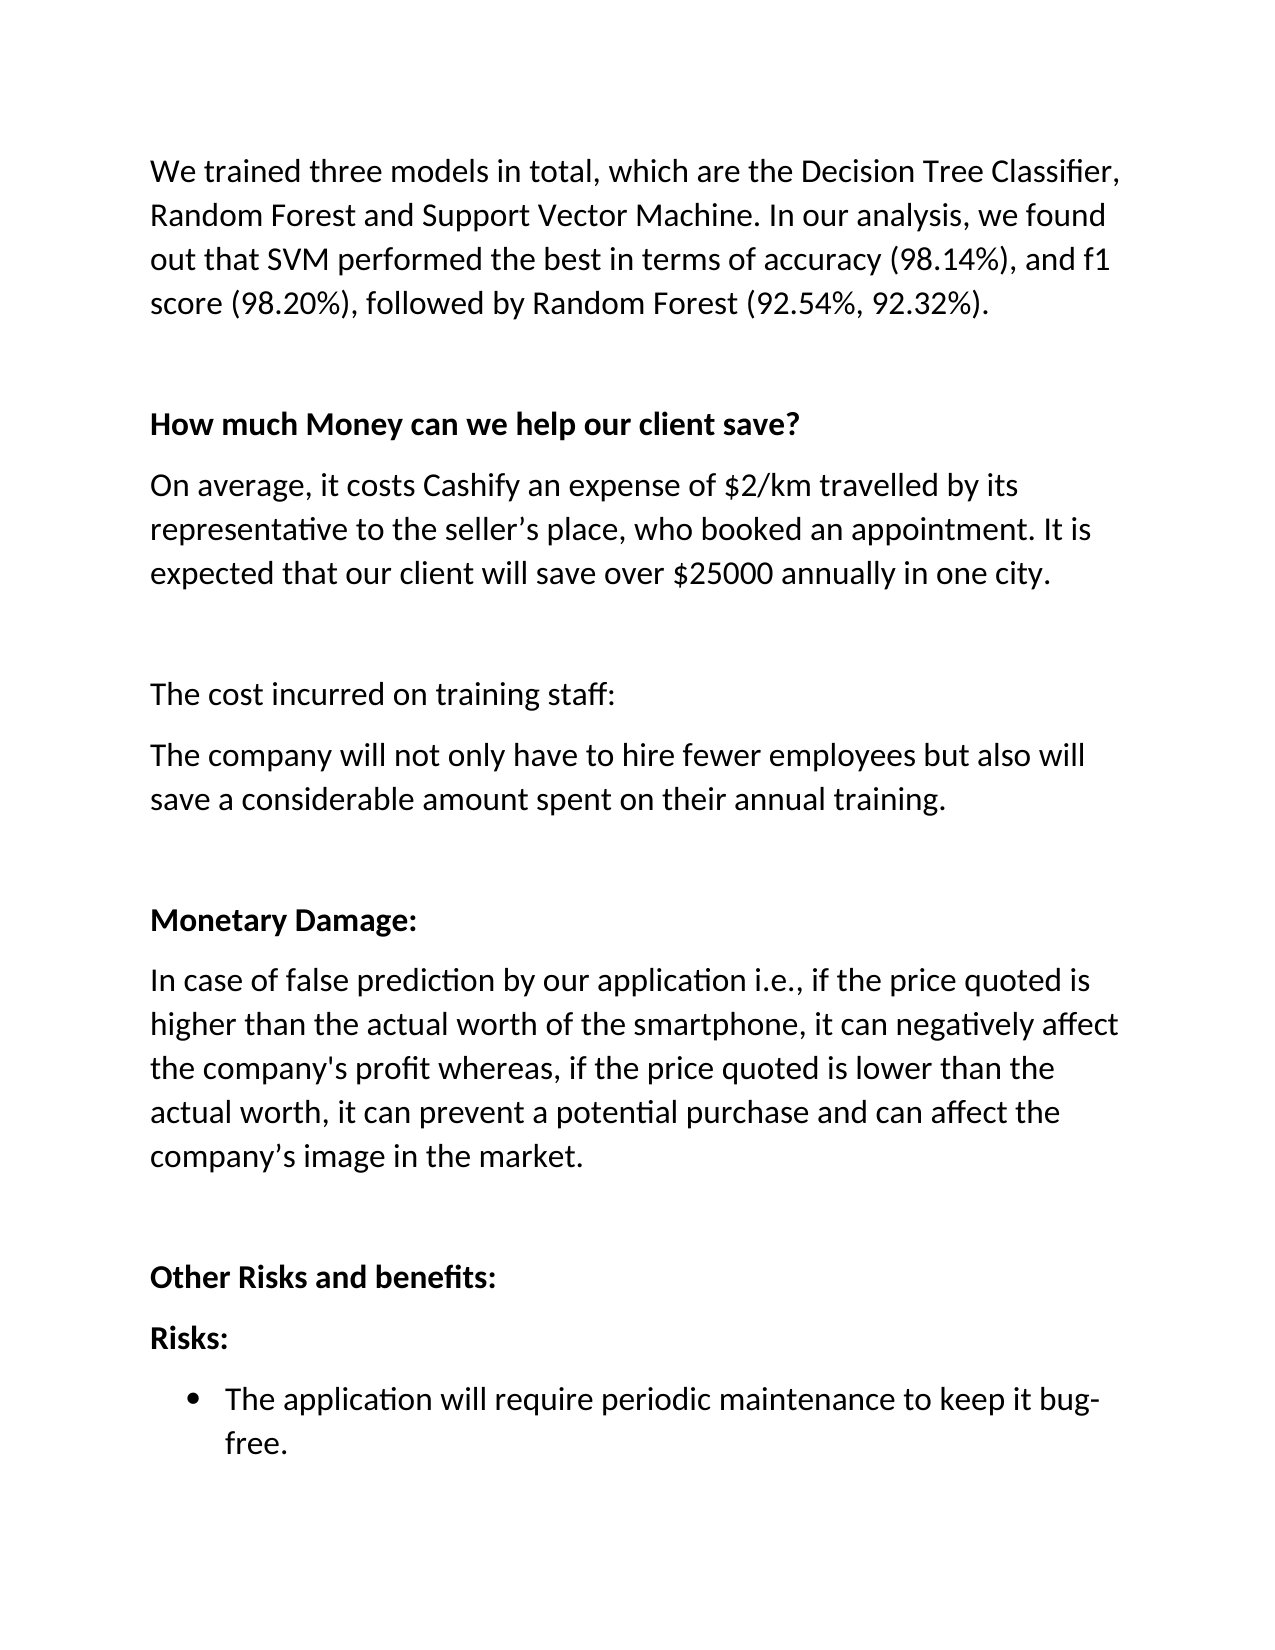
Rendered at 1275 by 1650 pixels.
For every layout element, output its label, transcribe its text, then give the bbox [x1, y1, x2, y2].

text Other Risks and benefits: [150, 1256, 1125, 1297]
list The application will require periodic maintenance to keep it bug-free. [187, 1378, 1125, 1462]
text Risks: [150, 1317, 1125, 1358]
text Monetary Damage: [150, 899, 1125, 939]
text On average, it costs Cashify an expense of $2/km travelled by its representative to the seller’s place, who booked an appointment. It is expected that our client will save over $25000 annually in one city. [150, 464, 1125, 592]
text The company will not only have to hire fewer employees but also will save a considerable amount spent on their annual training. [150, 733, 1125, 818]
text The cost incurred on training staff: [150, 673, 1125, 714]
text We trained three models in total, which are the Decision Tree Classifier, Random Forest and Support Vector Machine. In our analysis, we found out that SVM performed the best in terms of accuracy (98.14%), and f1 score (98.20%), followed by Random Forest (92.54%, 92.32%). [150, 150, 1125, 323]
text In case of false prediction by our application i.e., if the price quoted is higher than the actual worth of the smartphone, it can negatively affect the company's profit whereas, if the price quoted is lower than the actual worth, it can prevent a potential purchase and can affect the company’s image in the market. [150, 959, 1125, 1176]
text How much Money can we help our client save? [150, 403, 1125, 444]
